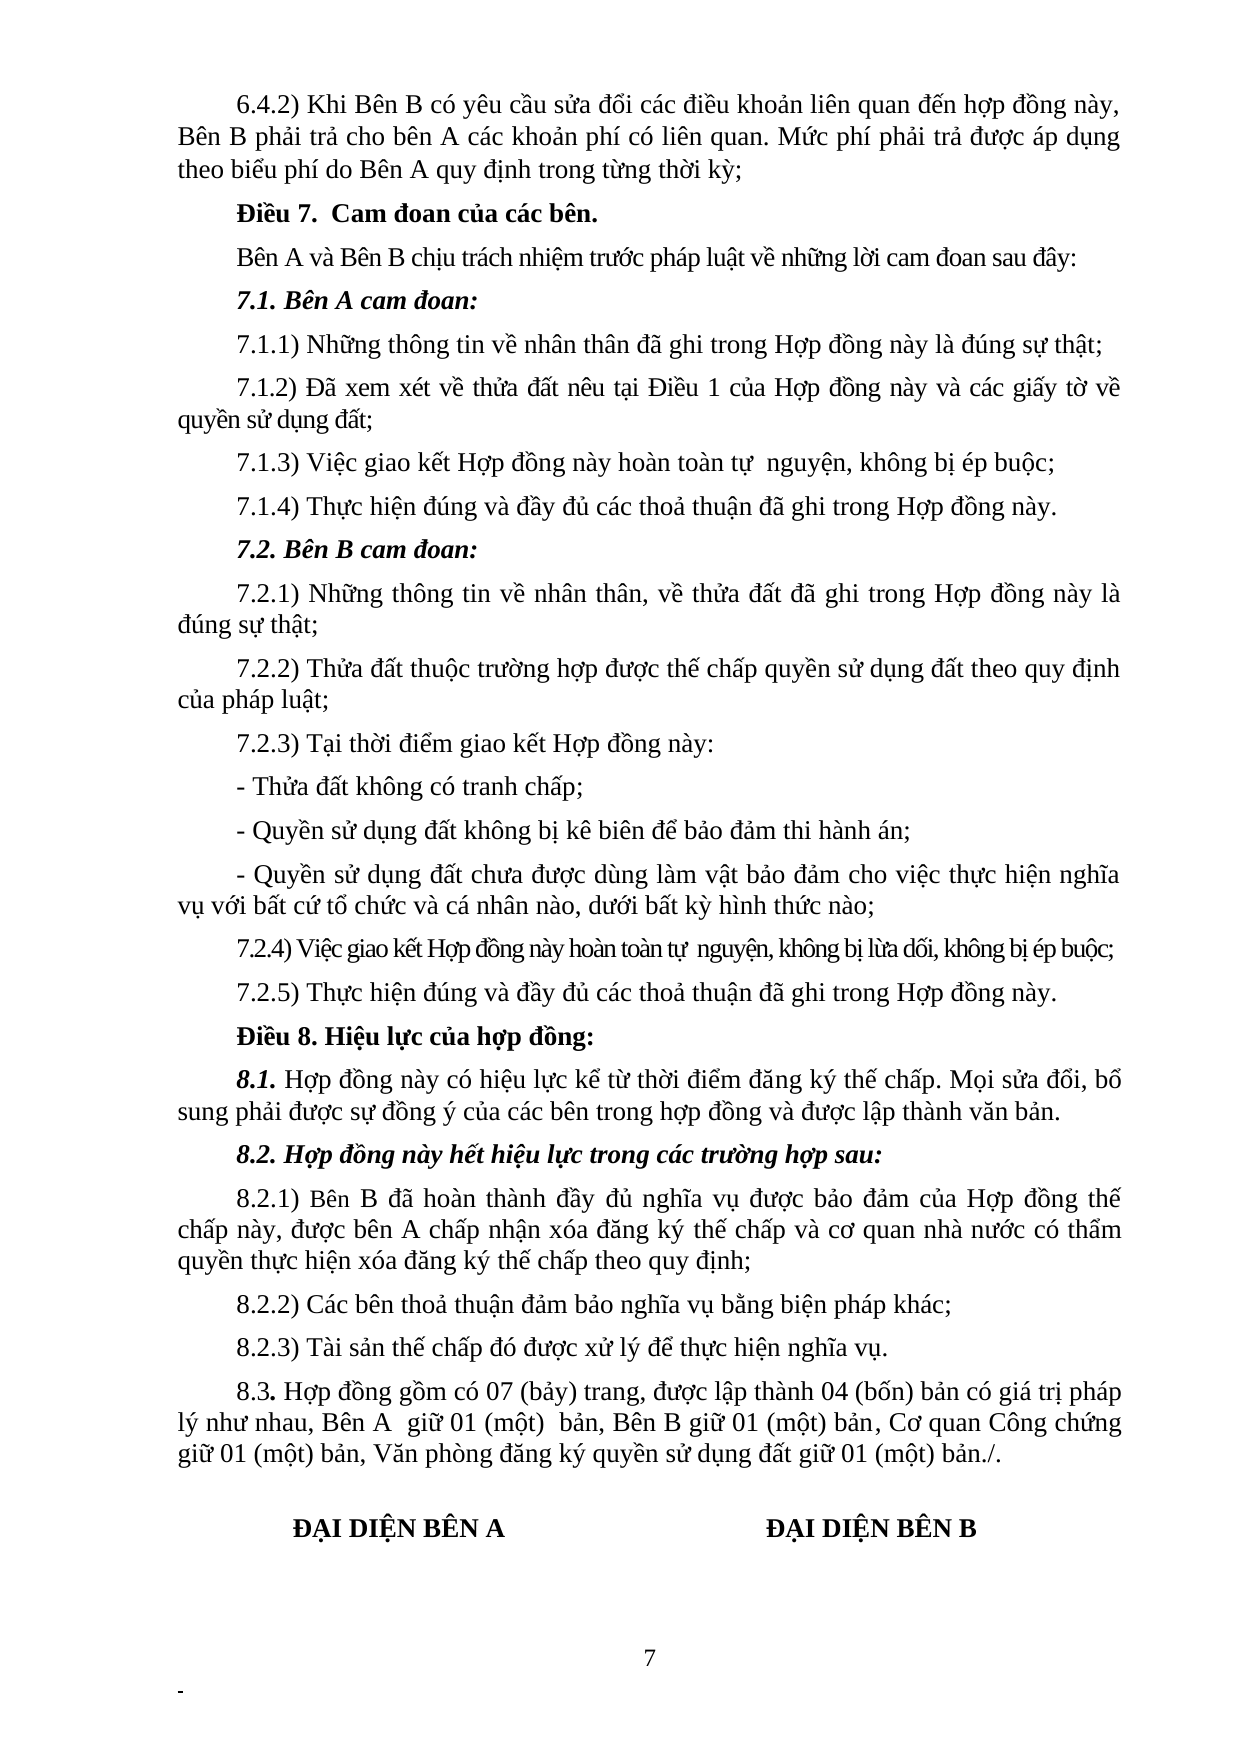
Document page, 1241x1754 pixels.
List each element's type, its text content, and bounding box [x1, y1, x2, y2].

text 8.1. Hợp đồng này có hiệu lực kể từ thời điểm đăng ký thế chấp. Mọi sửa đổi, bổ sung phải được sự đồng ý của các bên trong hợp đồng và được lập thành văn bản. [177, 1063, 1122, 1126]
text 6.4.2) Khi Bên B có yêu cầu sửa đổi các điều khoản liên quan đến hợp đồng này, Bên B phải trả cho bên A các khoản phí có liên quan. Mức phí phải trả được áp dụng theo biểu phí do Bên A quy định trong từng thời kỳ; [177, 89, 1122, 184]
text 7.1.1) Những thông tin về nhân thân đã ghi trong Hợp đồng này là đúng sự thật; [177, 328, 1122, 359]
text 7.2.1) Những thông tin về nhân thân, về thửa đất đã ghi trong Hợp đồng này là đúng sự thật; [177, 577, 1122, 639]
text - Thửa đất không có tranh chấp; [177, 771, 1122, 802]
text 7.1. Bên A cam đoan: [177, 284, 1122, 315]
text 8.3. Hợp đồng gồm có 07 (bảy) trang, được lập thành 04 (bốn) bản có giá trị pháp lý như nhau, Bên A giữ 01 (một) bản, Bên B giữ 01 (một) bản, Cơ quan Công chứng giữ 01 (một) bản, Văn phòng đăng ký quyền sử dụng đất giữ 01 (một) bản./. [177, 1375, 1122, 1469]
text Điều 7. Cam đoan của các bên. [177, 197, 1122, 228]
text 8.2.2) Các bên thoả thuận đảm bảo nghĩa vụ bằng biện pháp khác; [177, 1288, 1122, 1319]
text - Quyền sử dụng đất chưa được dùng làm vật bảo đảm cho việc thực hiện nghĩa vụ với bất cứ tổ chức và cá nhân nào, dưới bất kỳ hình thức nào; [177, 858, 1122, 920]
text Điều 8. Hiệu lực của hợp đồng: [177, 1020, 1122, 1051]
text 8.2.1) Bên B đã hoàn thành đầy đủ nghĩa vụ được bảo đảm của Hợp đồng thế chấp này, được bên A chấp nhận xóa đăng ký thế chấp và cơ quan nhà nước có thẩm quyền thực hiện xóa đăng ký thế chấp theo quy định; [177, 1182, 1122, 1275]
text 7.2. Bên B cam đoan: [177, 534, 1122, 565]
table_header ĐẠI DIỆN BÊN B [620, 1512, 1122, 1577]
text 7.2.2) Thửa đất thuộc trường hợp được thế chấp quyền sử dụng đất theo quy định của pháp luật; [177, 652, 1122, 714]
text 7.1.4) Thực hiện đúng và đầy đủ các thoả thuận đã ghi trong Hợp đồng này. [177, 490, 1122, 521]
text 7.1.2) Đã xem xét về thửa đất nêu tại Điều 1 của Hợp đồng này và các giấy tờ về quyền sử dụng đất; [177, 372, 1122, 434]
text - Quyền sử dụng đất không bị kê biên để bảo đảm thi hành án; [177, 814, 1122, 845]
text 7.1.3) Việc giao kết Hợp đồng này hoàn toàn tự nguyện, không bị ép buộc; [177, 446, 1122, 477]
text Bên A và Bên B chịu trách nhiệm trước pháp luật về những lời cam đoan sau đây: [177, 241, 1122, 272]
text 8.2.3) Tài sản thế chấp đó được xử lý để thực hiện nghĩa vụ. [177, 1332, 1122, 1363]
text 7.2.4) Việc giao kết Hợp đồng này hoàn toàn tự nguyện, không bị lừa dối, không bị ép buộc; [177, 933, 1122, 964]
text 7.2.3) Tại thời điểm giao kết Hợp đồng này: [177, 727, 1122, 758]
table_header ĐẠI DIỆN BÊN A [177, 1512, 620, 1577]
text 7.2.5) Thực hiện đúng và đầy đủ các thoả thuận đã ghi trong Hợp đồng này. [177, 976, 1122, 1007]
text 8.2. Hợp đồng này hết hiệu lực trong các trường hợp sau: [177, 1138, 1122, 1169]
